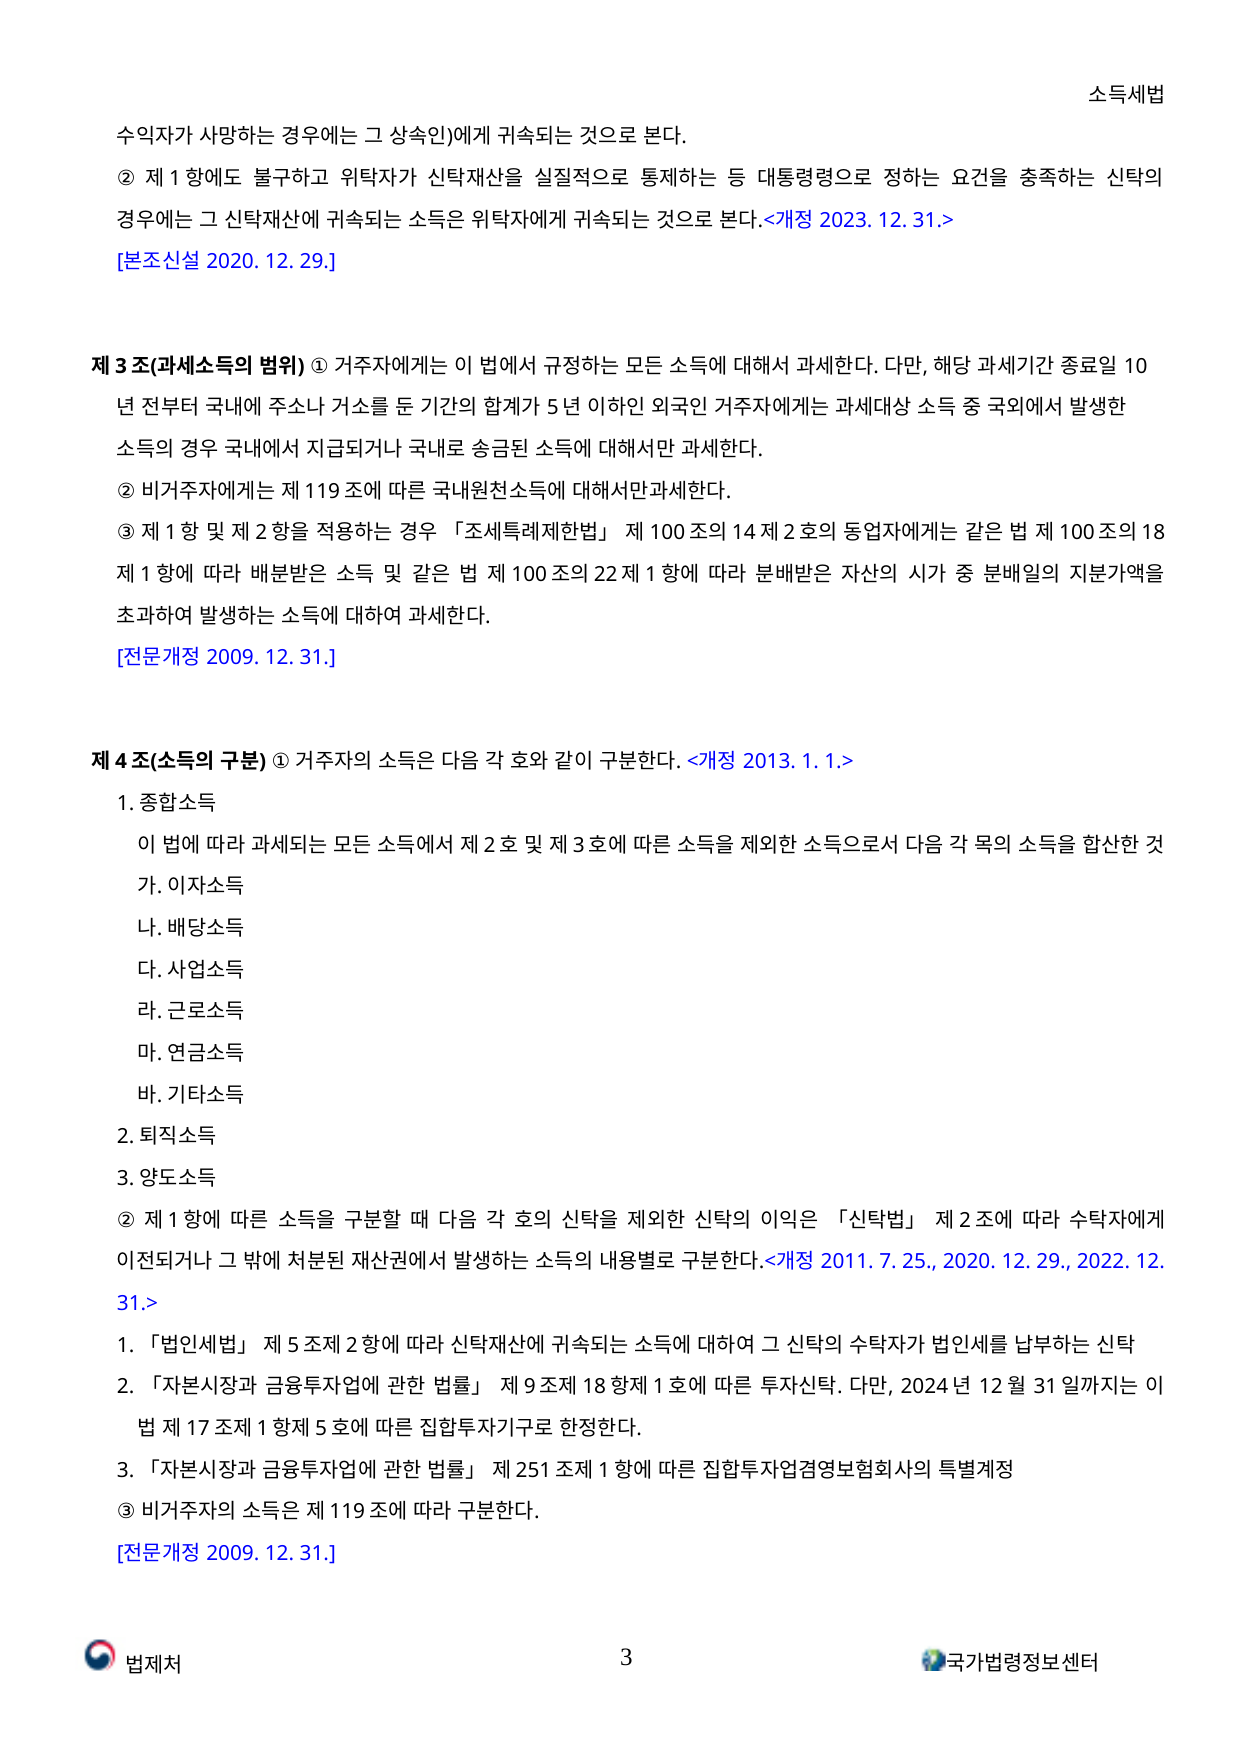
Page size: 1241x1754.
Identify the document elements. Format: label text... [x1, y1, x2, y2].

text [전문개정 2009. 12. 31.] [117, 1525, 1165, 1567]
text ② 제1항에 따른 소득을 구분할 때 다음 각 호의 신탁을 제외한 신탁의 이익은 「신탁법」 제2조에 따라 수탁자에게 이전되거나 그 밖에 처분된 재산권에서 발생하는 소득의 내용별로 구분한다.<개정 2011. 7. 25., 2020. 12. 29., 2022. 12. 31.> [117, 1192, 1165, 1317]
text 나. 배당소득 [137, 900, 1165, 942]
text 이 법에 따라 과세되는 모든 소득에서 제2호 및 제3호에 따른 소득을 제외한 소득으로서 다음 각 목의 소득을 합산한 것 [117, 817, 1165, 858]
text 1. 「법인세법」 제5조제2항에 따라 신탁재산에 귀속되는 소득에 대하여 그 신탁의 수탁자가 법인세를 납부하는 신탁 [117, 1317, 1165, 1358]
text 바. 기타소득 [137, 1067, 1165, 1108]
text 마. 연금소득 [137, 1025, 1165, 1067]
text ③ 제1항 및 제2항을 적용하는 경우 「조세특례제한법」 제100조의14제2호의 동업자에게는 같은 법 제100조의18제1항에 따라 배분받은 소득 및 같은 법 제100조의22제1항에 따라 분배받은 자산의 시가 중 분배일의 지분가액을 초과하여 발생하는 소득에 대하여 과세한다. [117, 504, 1165, 629]
text 2. 「자본시장과 금융투자업에 관한 법률」 제9조제18항제1호에 따른 투자신탁. 다만, 2024년 12월 31일까지는 이 법 제17조제1항제5호에 따른 집합투자기구로 한정한다. [117, 1358, 1165, 1442]
text 3. 「자본시장과 금융투자업에 관한 법률」 제251조제1항에 따른 집합투자업겸영보험회사의 특별계정 [117, 1442, 1165, 1483]
picture [75, 1637, 126, 1673]
text 3. 양도소득 [117, 1150, 1165, 1192]
text 제4조(소득의 구분) ① 거주자의 소득은 다음 각 호와 같이 구분한다. <개정 2013. 1. 1.> [92, 733, 1165, 775]
picture [892, 1637, 946, 1671]
text ③ 비거주자의 소득은 제119조에 따라 구분한다. [117, 1483, 1165, 1525]
text ② 비거주자에게는 제119조에 따른 국내원천소득에 대해서만과세한다. [117, 462, 1165, 504]
text 제3조(과세소득의 범위) ① 거주자에게는 이 법에서 규정하는 모든 소득에 대해서 과세한다. 다만, 해당 과세기간 종료일 10년 전부터 국내에 주소나 거소를 둔 기간의 합계가 5년 이하인 외국인 거주자에게는 과세대상 소득 중 국외에서 발생한 소득의 경우 국내에서 지급되거나 국내로 송금된 소득에 대해서만 과세한다. [92, 337, 1165, 462]
text [본조신설 2020. 12. 29.] [117, 233, 1165, 275]
text 가. 이자소득 [137, 858, 1165, 900]
text [전문개정 2009. 12. 31.] [117, 629, 1165, 671]
text 2. 퇴직소득 [117, 1108, 1165, 1150]
text 1. 종합소득 [117, 775, 1165, 817]
text 다. 사업소득 [137, 942, 1165, 983]
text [92, 108, 1165, 150]
text 라. 근로소득 [137, 983, 1165, 1025]
text ② 제1항에도 불구하고 위탁자가 신탁재산을 실질적으로 통제하는 등 대통령령으로 정하는 요건을 충족하는 신탁의 경우에는 그 신탁재산에 귀속되는 소득은 위탁자에게 귀속되는 것으로 본다.<개정 2023. 12. 31.> [117, 150, 1165, 233]
